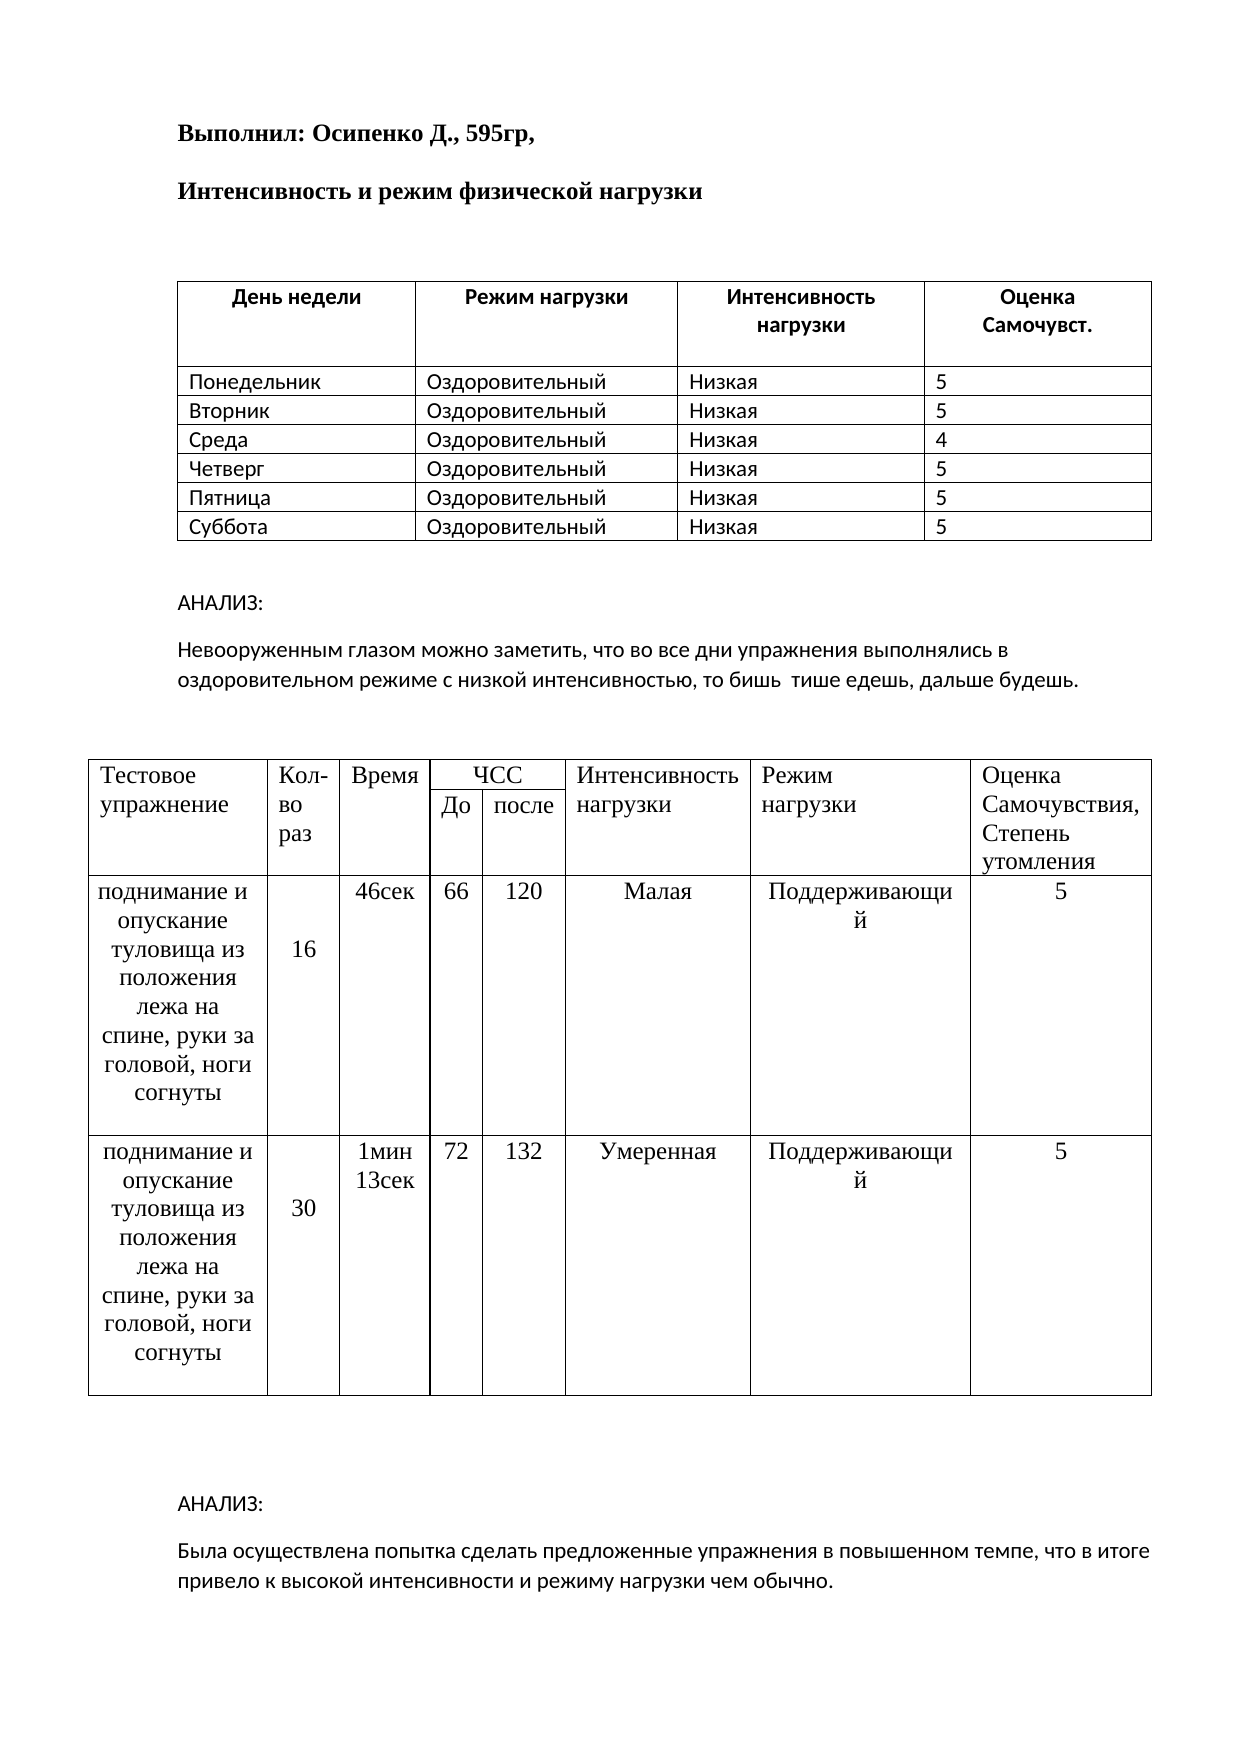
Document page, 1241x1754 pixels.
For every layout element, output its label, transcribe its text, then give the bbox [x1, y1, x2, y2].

table_cell Вторник [178, 396, 415, 424]
table_cell Низкая [678, 396, 924, 424]
table_header Режим нагрузки [416, 282, 677, 366]
text АНАЛИЗ: [177, 588, 1152, 616]
table_cell 5 [925, 396, 1151, 424]
table_cell 30 [268, 1136, 339, 1395]
table_cell Оздоровительный [416, 367, 677, 395]
table_cell Четверг [178, 454, 415, 482]
table_header Режим нагрузки [751, 760, 970, 875]
table_header Кол- во раз [268, 760, 339, 875]
table_cell 66 [431, 876, 482, 1135]
table_cell поднимание и опускание туловища из положения лежа на спине, руки за головой, ноги согнуты [89, 1136, 267, 1395]
table_cell Низкая [678, 512, 924, 540]
table_cell 16 [268, 876, 339, 1135]
text Интенсивность и режим физической нагрузки [177, 176, 1152, 205]
text АНАЛИЗ: [177, 1489, 1152, 1517]
table_header Оценка Самочувствия, Степень утомления [971, 760, 1151, 875]
table_cell 1мин 13сек [340, 1136, 429, 1395]
table_cell 5 [925, 512, 1151, 540]
table_cell Оздоровительный [416, 483, 677, 511]
table_cell 72 [431, 1136, 482, 1395]
table_cell Низкая [678, 483, 924, 511]
table_cell Низкая [678, 425, 924, 453]
table_header День недели [178, 282, 415, 366]
table_header Время [340, 760, 429, 875]
text Выполнил: Осипенко Д., 595гр, [177, 118, 1152, 147]
table_cell 5 [925, 483, 1151, 511]
table_cell Низкая [678, 454, 924, 482]
table_header Оценка Самочувст. [925, 282, 1151, 366]
table_header ЧСС [431, 760, 565, 789]
table_cell 5 [925, 454, 1151, 482]
table_cell 5 [971, 1136, 1151, 1395]
text Невооруженным глазом можно заметить, что во все дни упражнения выполнялись в оздоровительном режиме с низкой интенсивностью, то бишь тише едешь, дальше будешь. [177, 635, 1152, 693]
table_cell поднимание и опускание туловища из положения лежа на спине, руки за головой, ноги согнуты [89, 876, 267, 1135]
text Была осуществлена попытка сделать предложенные упражнения в повышенном темпе, что в итоге привело к высокой интенсивности и режиму нагрузки чем обычно. [177, 1536, 1152, 1594]
table_cell 120 [483, 876, 565, 1135]
table_cell Оздоровительный [416, 396, 677, 424]
table_cell Оздоровительный [416, 512, 677, 540]
table_cell Поддерживающий [751, 876, 970, 1135]
table_header Тестовое упражнение [89, 760, 267, 875]
table_cell после [483, 790, 565, 875]
table_cell 132 [483, 1136, 565, 1395]
table_cell До [431, 790, 482, 875]
table_cell 46сек [340, 876, 429, 1135]
table_cell Суббота [178, 512, 415, 540]
table_cell Оздоровительный [416, 425, 677, 453]
table_cell Пятница [178, 483, 415, 511]
table_cell Низкая [678, 367, 924, 395]
table_cell Поддерживающий [751, 1136, 970, 1395]
table_cell Среда [178, 425, 415, 453]
table_header Интенсивность нагрузки [678, 282, 924, 366]
table_cell 5 [971, 876, 1151, 1135]
table_header Интенсивность нагрузки [566, 760, 750, 875]
table_cell Малая [566, 876, 750, 1135]
table_cell Умеренная [566, 1136, 750, 1395]
table_cell Понедельник [178, 367, 415, 395]
table_cell Оздоровительный [416, 454, 677, 482]
table_cell 5 [925, 367, 1151, 395]
table_cell 4 [925, 425, 1151, 453]
